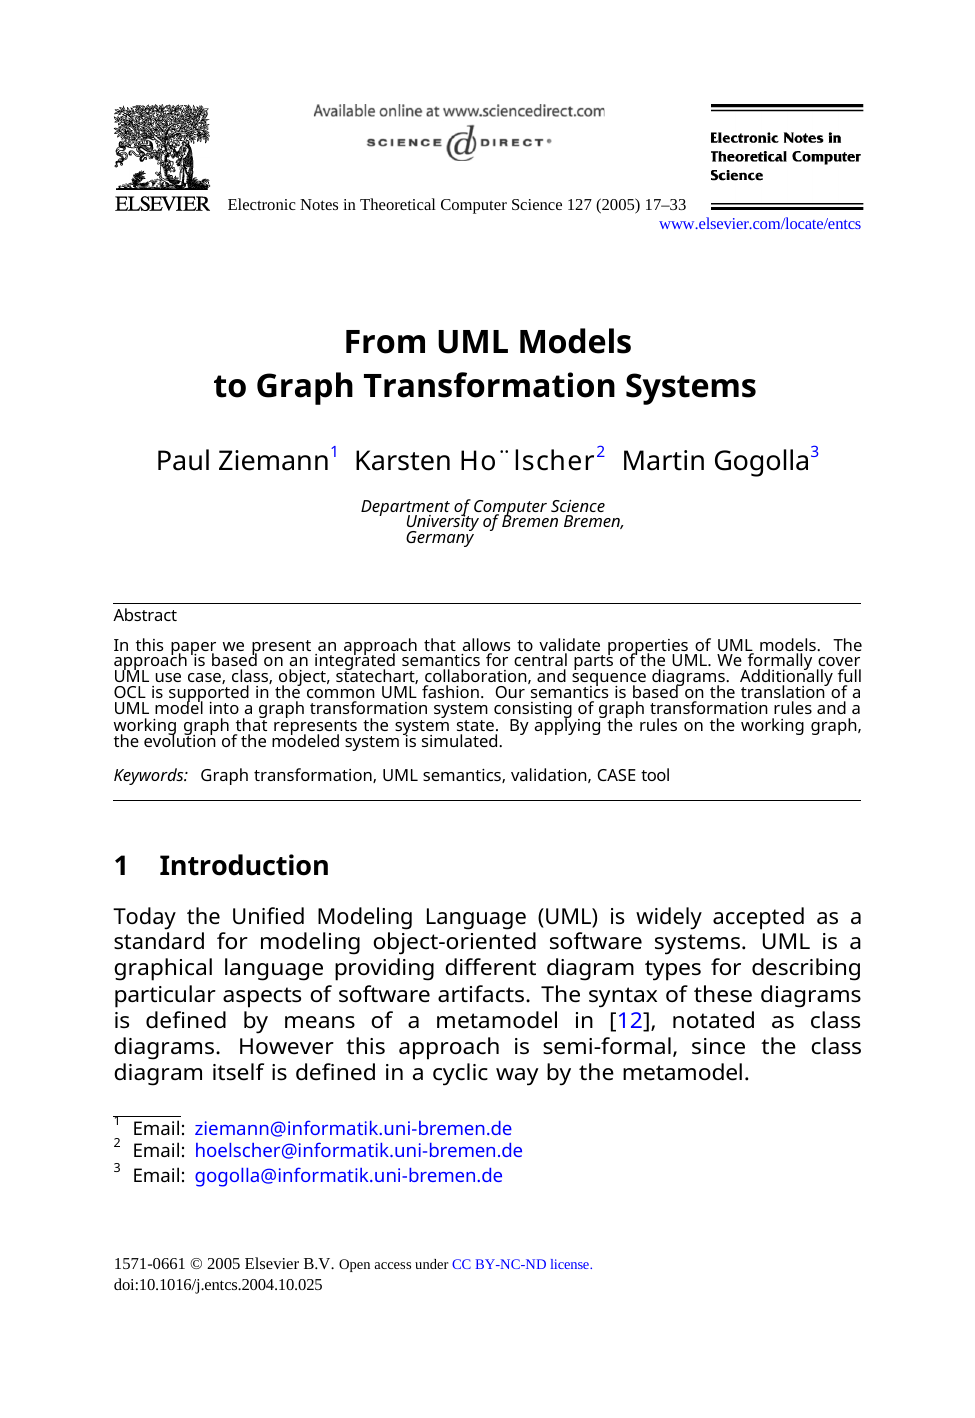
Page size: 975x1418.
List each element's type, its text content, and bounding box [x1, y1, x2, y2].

text www.elsevier.com/locate/entcs [102, 214, 862, 233]
text In this paper we present an approach that allows to validate properties of UML models. The approach is based on an integrated semantics for central parts of the UML. We formally cover UML use case, class, object, statechart, collaboration, and sequence diagrams. Additionally full OCL is supported in the common UML fashion. Our semantics is based on the translation of a UML model into a graph transformation system consisting of graph transformation rules and a working graph that represents the system state. By applying the rules on the working graph, the evolution of the modeled system is simulated. [113, 639, 862, 752]
text Abstract [113, 604, 873, 627]
title to Graph Transformation Systems [102, 362, 867, 406]
picture [711, 104, 864, 210]
text doi:10.1016/j.entcs.2004.10.025 [114, 1274, 873, 1293]
title From UML Models [102, 318, 873, 362]
text 3 Email: gogolla@informatik.uni-bremen.de [113, 1161, 873, 1187]
text Paul Ziemann1 Karsten Ho¨lscher2 Martin Gogolla3 [107, 441, 868, 478]
text Today the Unified Modeling Language (UML) is widely accepted as a standard for modeling object-oriented software systems. UML is a graphical language providing different diagram types for describing particular aspects of software artifacts. The syntax of these diagrams is defined by means of a metamodel in [12], notated as class diagrams. However this approach is semi-formal, since the class diagram itself is defined in a cyclic way by the metamodel. [113, 903, 862, 1087]
text 2 Email: hoelscher@informatik.uni-bremen.de [113, 1139, 873, 1161]
text 1 Email: ziemann@informatik.uni-bremen.de [113, 1113, 873, 1139]
subtitle Introduction [113, 846, 873, 883]
text Electronic Notes in Theoretical Computer Science 127 (2005) 17–33 [223, 104, 868, 213]
text Department of Computer Science University of Bremen Bremen, Germany [361, 500, 629, 548]
text 1571-0661 © 2005 Elsevier B.V. Open access under CC BY-NC-ND license. [114, 1254, 873, 1273]
picture [113, 104, 211, 211]
text Keywords: Graph transformation, UML semantics, validation, CASE tool [113, 763, 873, 786]
